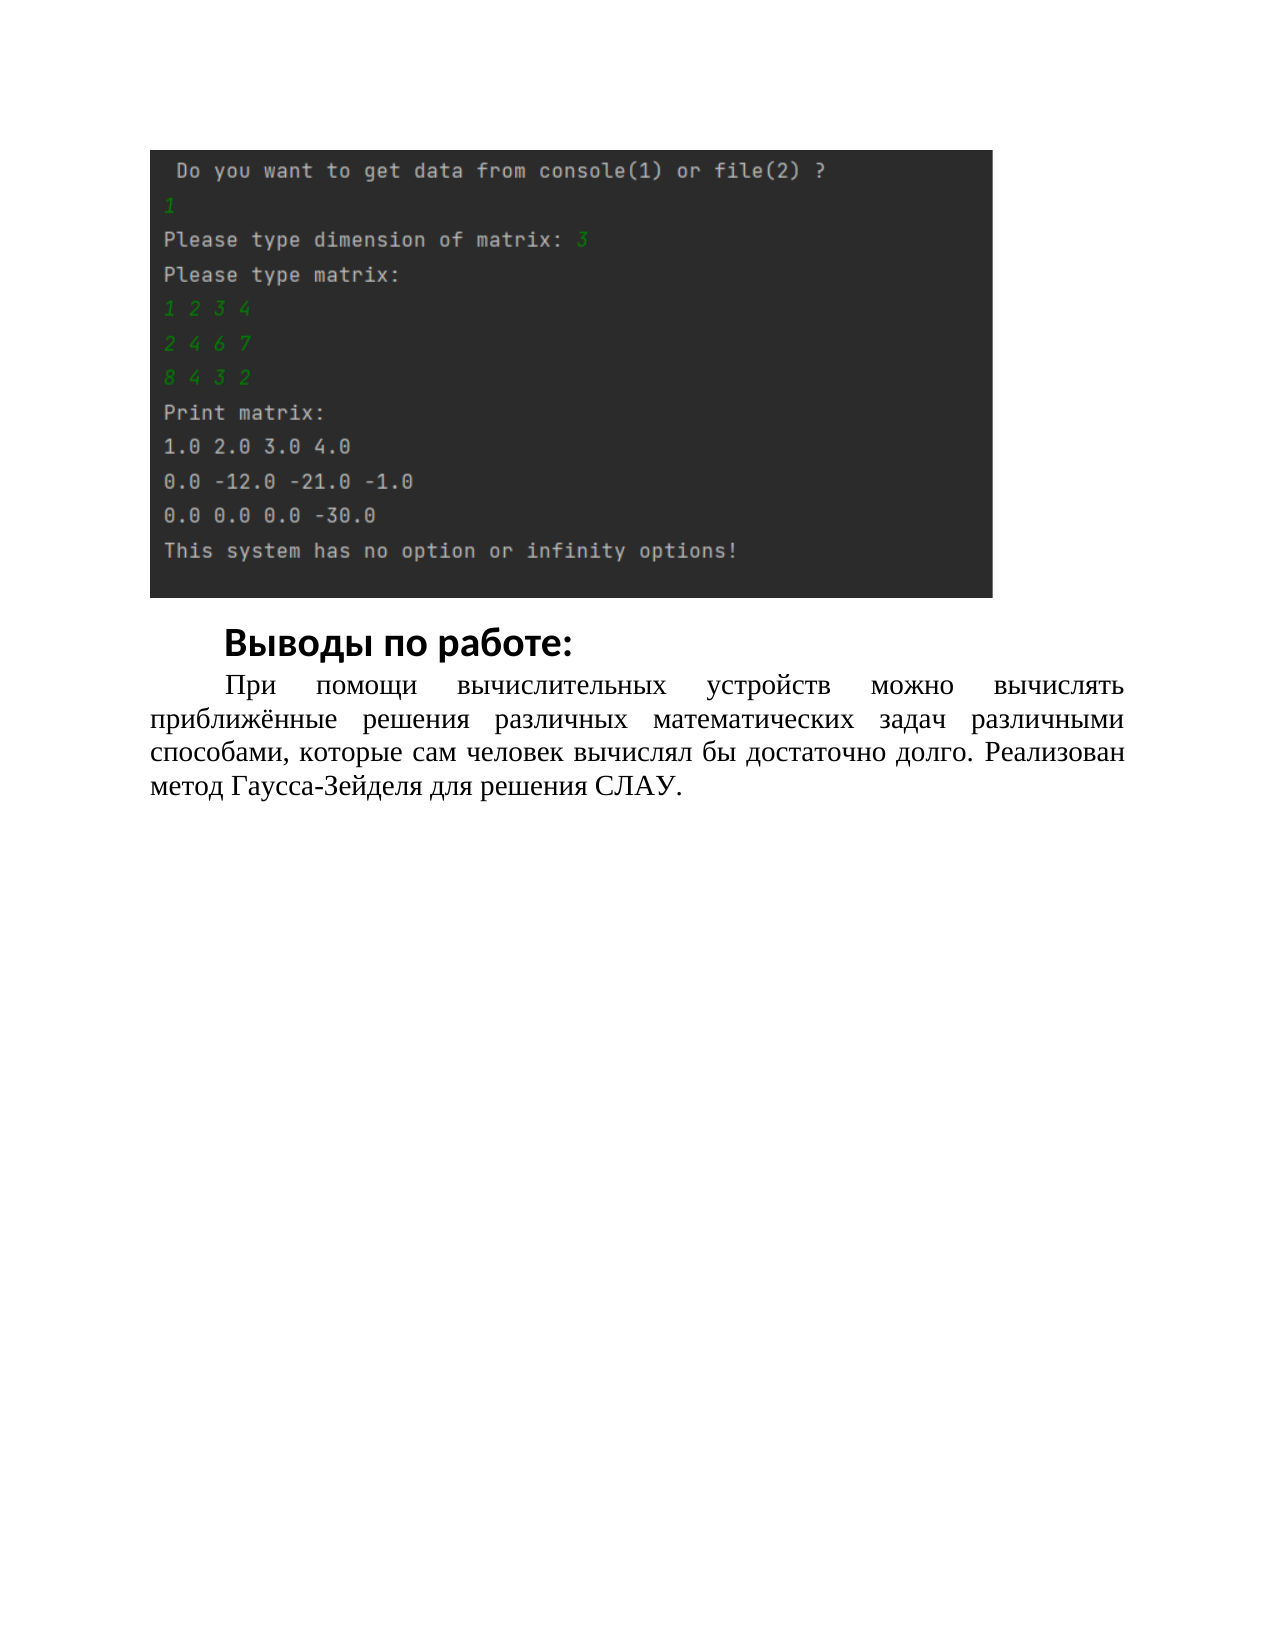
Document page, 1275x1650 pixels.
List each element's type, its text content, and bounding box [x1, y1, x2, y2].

text Выводы по работе: [150, 616, 1125, 667]
picture [150, 150, 993, 598]
text При помощи вычислительных устройств можно вычислять приближённые решения различных математических задач различными способами, которые сам человек вычислял бы достаточно долго. Реализован метод Гаусса-Зейделя для решения СЛАУ. [150, 667, 1125, 801]
